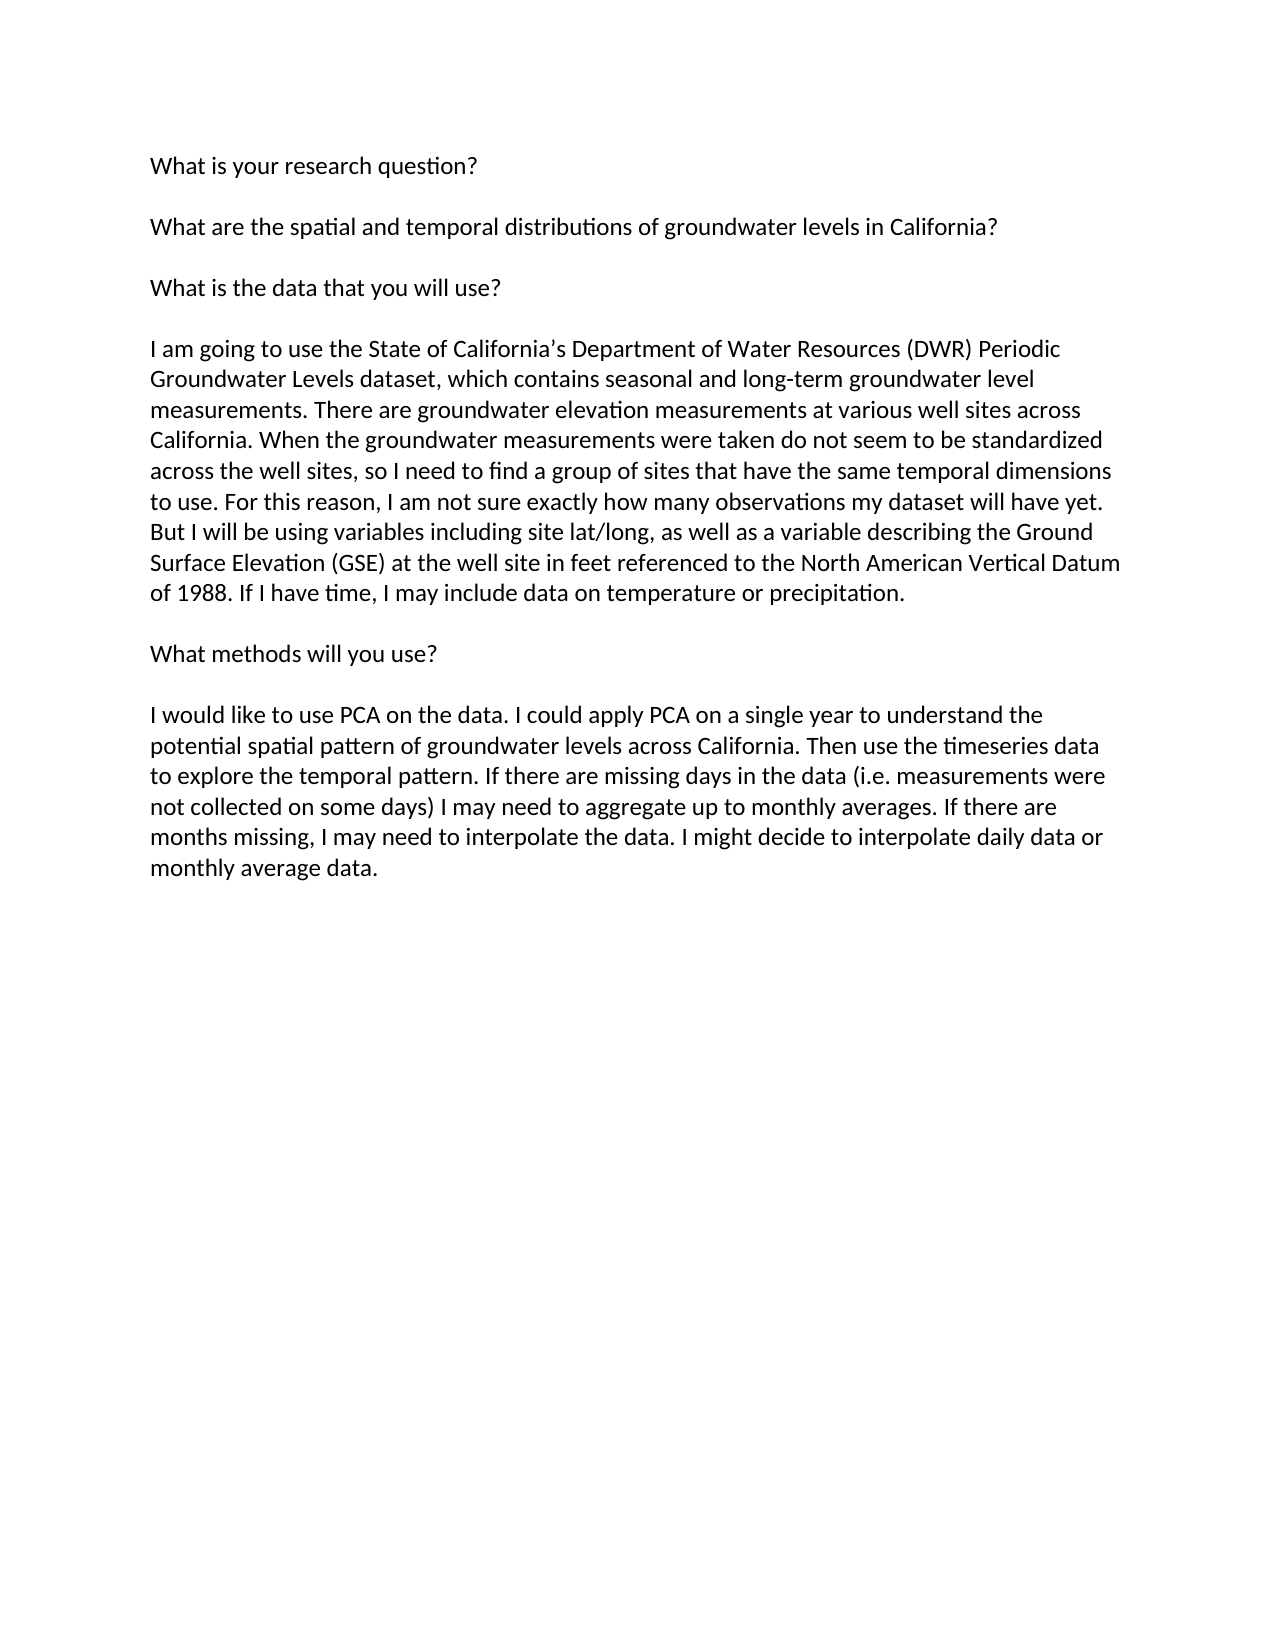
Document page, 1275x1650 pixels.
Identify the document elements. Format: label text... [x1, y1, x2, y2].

text I would like to use PCA on the data. I could apply PCA on a single year to understand the potential spatial pattern of groundwater levels across California. Then use the timeseries data to explore the temporal pattern. If there are missing days in the data (i.e. measurements were not collected on some days) I may need to aggregate up to monthly averages. If there are months missing, I may need to interpolate the data. I might decide to interpolate daily data or monthly average data. [150, 699, 1125, 882]
text What are the spatial and temporal distributions of groundwater levels in California? [150, 211, 1125, 242]
text What is your research question? [150, 150, 1125, 181]
text I am going to use the State of California’s Department of Water Resources (DWR) Periodic Groundwater Levels dataset, which contains seasonal and long-term groundwater level measurements. There are groundwater elevation measurements at various well sites across California. When the groundwater measurements were taken do not seem to be standardized across the well sites, so I need to find a group of sites that have the same temporal dimensions to use. For this reason, I am not sure exactly how many observations my dataset will have yet. But I will be using variables including site lat/long, as well as a variable describing the Ground Surface Elevation (GSE) at the well site in feet referenced to the North American Vertical Datum of 1988. If I have time, I may include data on temperature or precipitation. [150, 333, 1125, 608]
text What is the data that you will use? [150, 272, 1125, 303]
text What methods will you use? [150, 638, 1125, 669]
